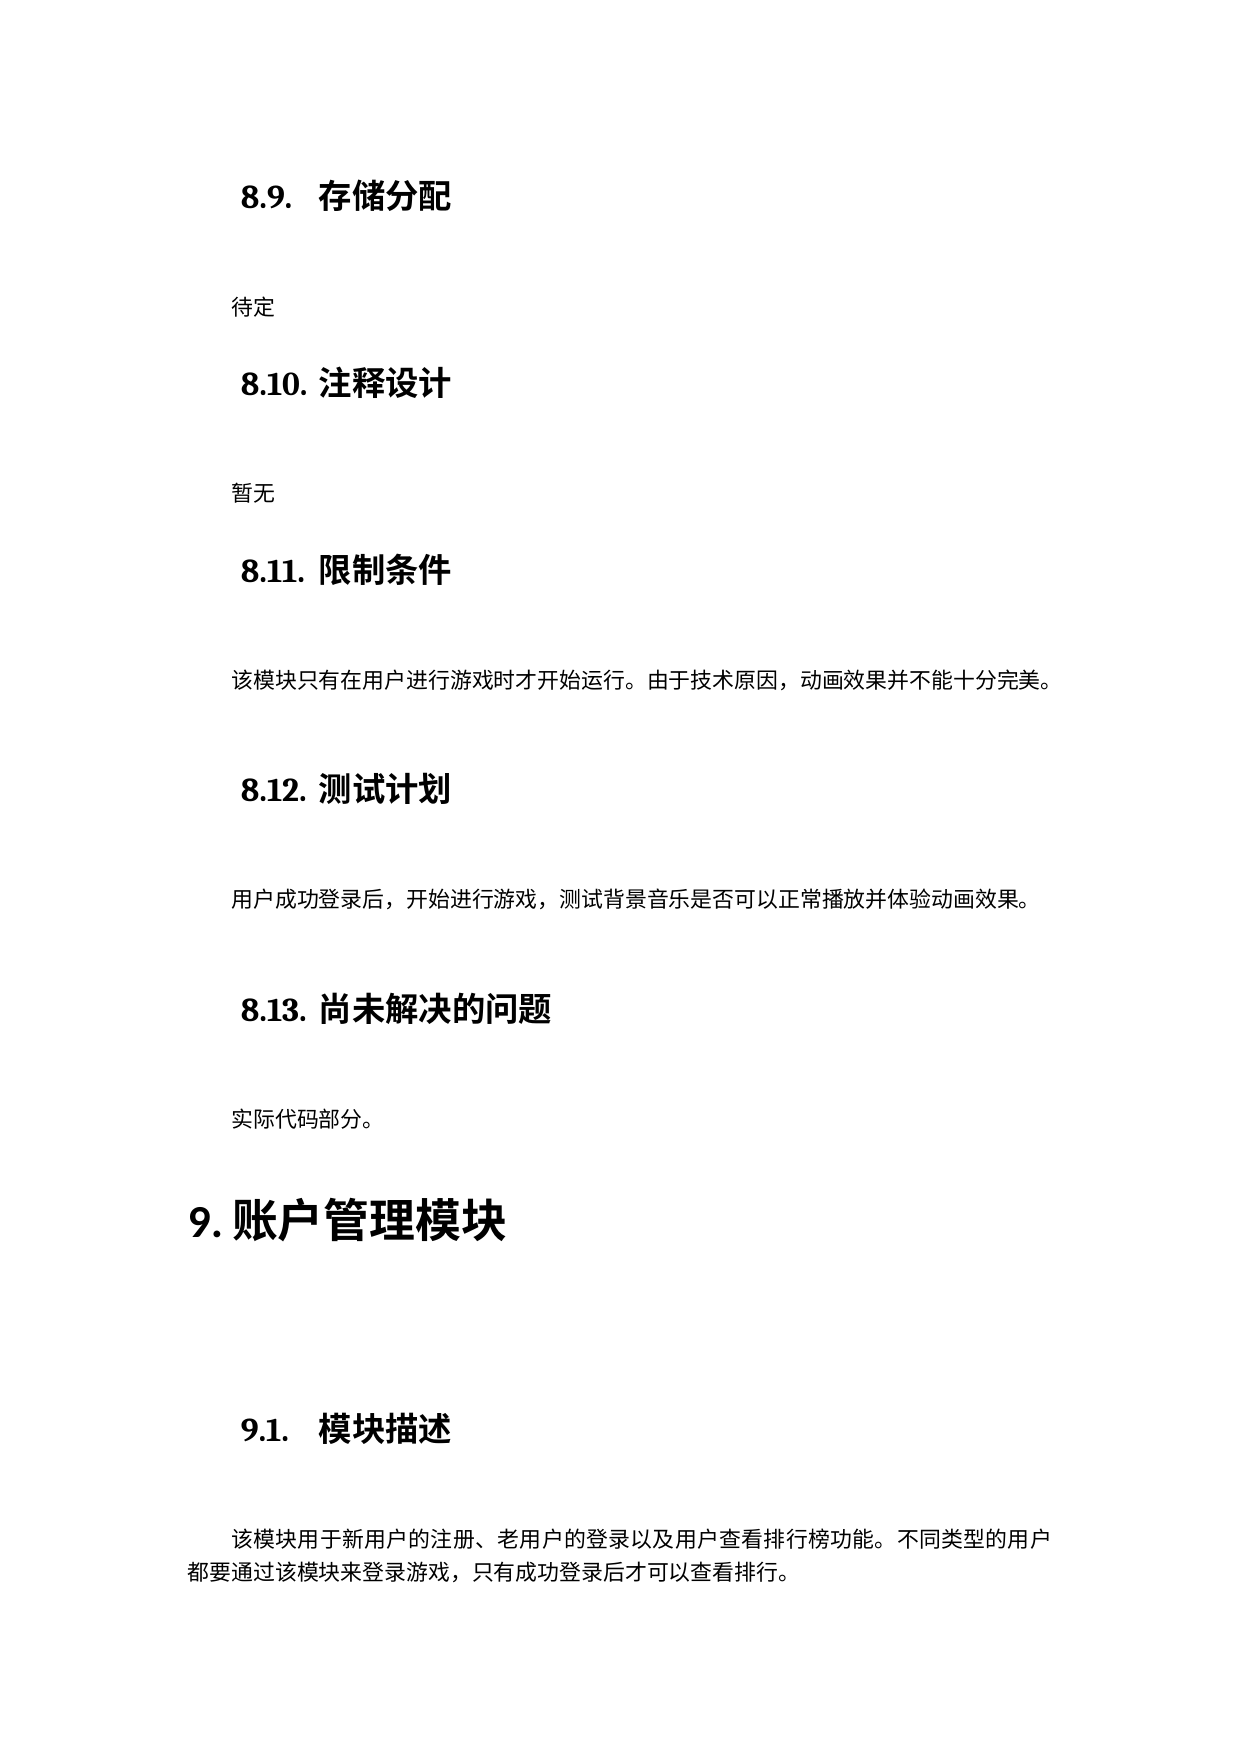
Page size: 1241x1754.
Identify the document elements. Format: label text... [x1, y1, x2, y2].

subtitle 模块描述 [199, 1394, 1053, 1459]
text 暂无 [187, 476, 1053, 508]
text 待定 [187, 289, 1053, 322]
text 该模块只有在用户进行游戏时才开始运行。由于技术原因，动画效果并不能十分完美。 [187, 663, 1053, 695]
text 该模块用于新用户的注册、老用户的登录以及用户查看排行榜功能。不同类型的用户都要通过该模块来登录游戏，只有成功登录后才可以查看排行。 [187, 1522, 1053, 1587]
subtitle 存储分配 [199, 162, 1053, 227]
subtitle 限制条件 [199, 536, 1053, 601]
text 实际代码部分。 [187, 1101, 1053, 1134]
subtitle 注释设计 [199, 349, 1053, 414]
text 用户成功登录后，开始进行游戏，测试背景音乐是否可以正常播放并体验动画效果。 [187, 882, 1053, 914]
subtitle 测试计划 [199, 755, 1053, 820]
subtitle 尚未解决的问题 [199, 974, 1053, 1039]
subtitle 账户管理模块 [187, 1169, 1053, 1267]
